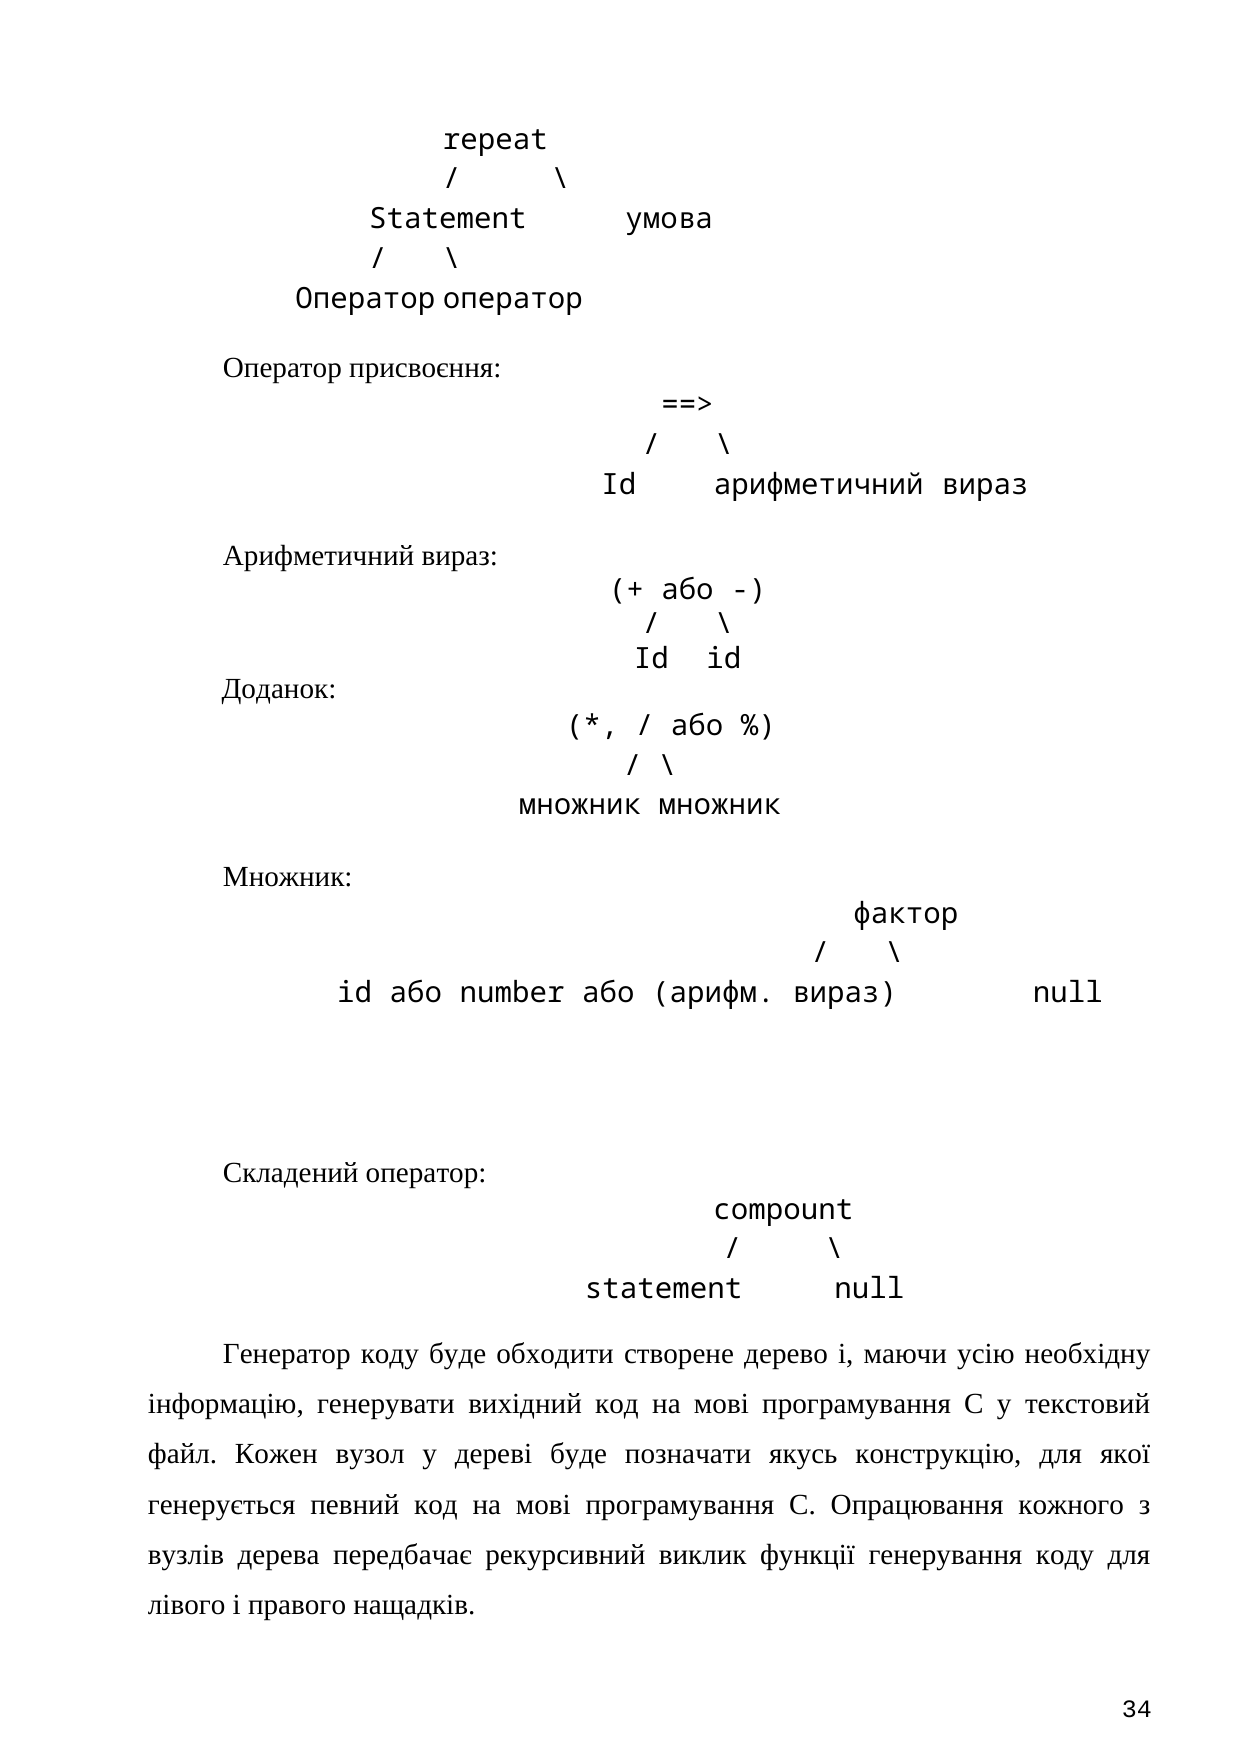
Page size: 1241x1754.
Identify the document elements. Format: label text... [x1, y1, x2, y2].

text Множник: [148, 863, 1152, 892]
text compount [327, 1188, 1152, 1228]
text Id арифметичний вираз [441, 463, 1152, 503]
text Оператор присвоєння: [148, 350, 1152, 384]
text Арифметичний вираз: [148, 542, 1152, 572]
text id або number або (арифм. вираз) null [295, 971, 1152, 1051]
text Id id [148, 641, 1152, 675]
text ==> [148, 384, 1152, 423]
text / \ [148, 158, 1152, 197]
text (+ або -) [148, 572, 1152, 606]
text repeat [148, 118, 1152, 158]
text / \ [148, 423, 1152, 463]
text Генератор коду буде обходити створене дерево і, маючи усію необхідну інформацію, генерувати вихідний код на мові програмування С у текстовий файл. Кожен вузол у дереві буде позначати якусь конструкцію, для якої генерується певний код на мові програмування С. Опрацювання кожного з вузлів дерева передбачає рекурсивний виклик функції генерування коду для лівого і правого нащадків. [148, 1336, 1152, 1621]
text (*, / або %) / \ множник множник [148, 704, 1152, 823]
text Доданок: [148, 675, 1152, 704]
text Statement умова [148, 197, 1152, 237]
text Оператор оператор [148, 277, 1152, 317]
text фактор / \ [811, 892, 1152, 971]
text Складений оператор: [148, 1159, 1152, 1188]
text / \ [327, 1228, 1152, 1267]
text / \ [148, 606, 1152, 641]
text / \ [148, 237, 1152, 277]
text statement null [327, 1267, 1152, 1307]
